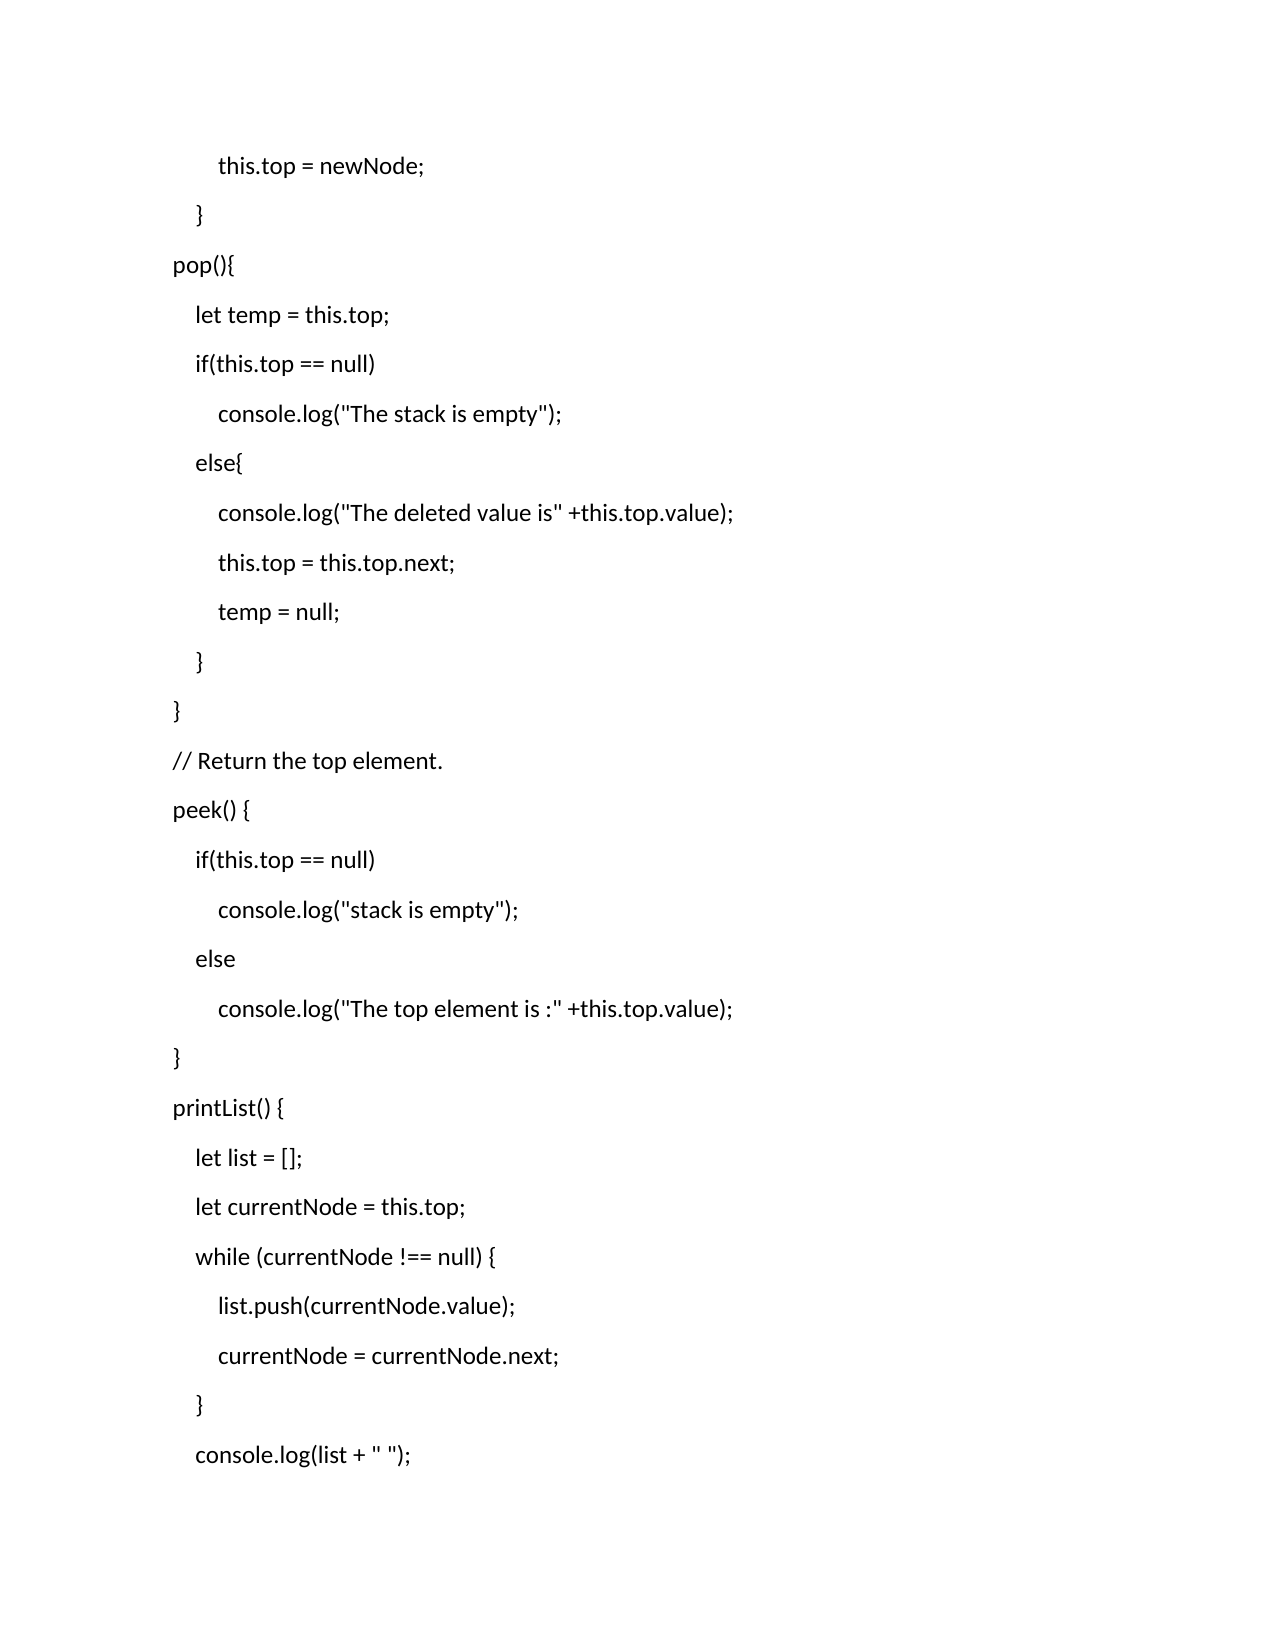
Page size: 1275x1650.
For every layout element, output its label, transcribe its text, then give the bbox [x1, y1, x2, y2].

text } [150, 646, 1125, 676]
text this.top = this.top.next; [150, 547, 1125, 577]
text printList() { [150, 1092, 1125, 1123]
text temp = null; [150, 596, 1125, 627]
text else{ [150, 447, 1125, 478]
text } [150, 695, 1125, 726]
text else [150, 943, 1125, 974]
text } [150, 1389, 1125, 1420]
text let temp = this.top; [150, 299, 1125, 329]
text console.log("The top element is :" +this.top.value); [150, 993, 1125, 1023]
text list.push(currentNode.value); [150, 1290, 1125, 1321]
text let list = []; [150, 1142, 1125, 1172]
text if(this.top == null) [150, 348, 1125, 379]
text console.log("stack is empty"); [150, 894, 1125, 924]
text this.top = newNode; [150, 150, 1125, 181]
text console.log("The stack is empty"); [150, 398, 1125, 428]
text } [150, 199, 1125, 230]
text while (currentNode !== null) { [150, 1241, 1125, 1271]
text console.log("The deleted value is" +this.top.value); [150, 497, 1125, 528]
text currentNode = currentNode.next; [150, 1340, 1125, 1371]
text pop(){ [150, 249, 1125, 280]
text // Return the top element. [150, 745, 1125, 776]
text console.log(list + " "); [150, 1439, 1125, 1470]
text let currentNode = this.top; [150, 1191, 1125, 1222]
text peek() { [150, 794, 1125, 825]
text if(this.top == null) [150, 844, 1125, 875]
text } [150, 1042, 1125, 1073]
